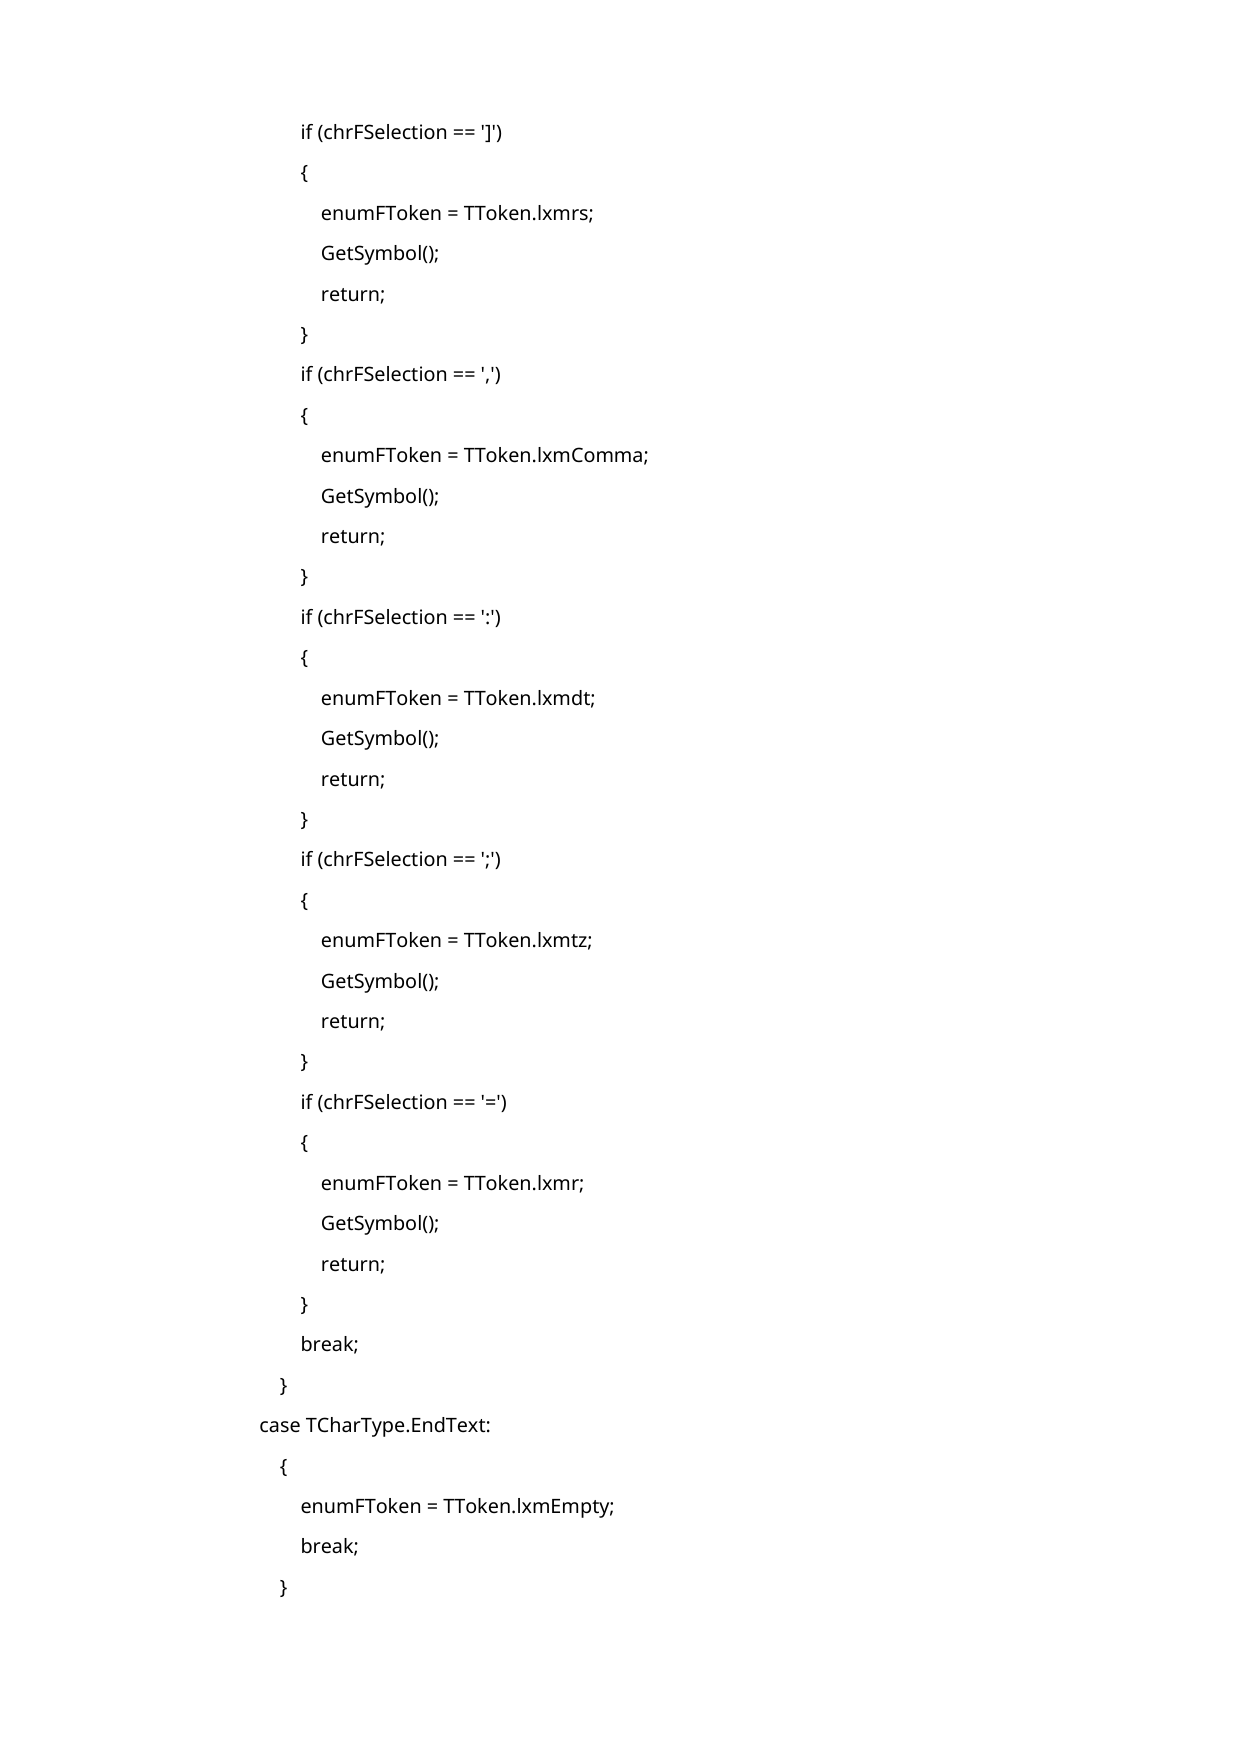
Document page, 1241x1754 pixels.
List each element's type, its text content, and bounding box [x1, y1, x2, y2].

text { [177, 886, 1152, 913]
text { [177, 643, 1152, 671]
text GetSymbol(); [177, 967, 1152, 994]
text } [177, 805, 1152, 832]
text case TCharType.EndText: [177, 1411, 1152, 1438]
text return; [177, 1007, 1152, 1034]
text GetSymbol(); [177, 482, 1152, 509]
text { [177, 1452, 1152, 1479]
text return; [177, 280, 1152, 307]
text { [177, 158, 1152, 186]
text return; [177, 522, 1152, 549]
text if (chrFSelection == ',') [177, 361, 1152, 388]
text } [177, 1048, 1152, 1075]
text } [177, 1371, 1152, 1398]
text enumFToken = TToken.lxmEmpty; [177, 1492, 1152, 1519]
text } [177, 1290, 1152, 1317]
text GetSymbol(); [177, 239, 1152, 266]
text } [177, 320, 1152, 347]
text return; [177, 765, 1152, 792]
text break; [177, 1331, 1152, 1358]
text return; [177, 1250, 1152, 1277]
text GetSymbol(); [177, 724, 1152, 751]
text } [177, 563, 1152, 590]
text if (chrFSelection == '=') [177, 1088, 1152, 1115]
text { [177, 401, 1152, 428]
text enumFToken = TToken.lxmComma; [177, 441, 1152, 468]
text enumFToken = TToken.lxmdt; [177, 684, 1152, 711]
text if (chrFSelection == ':') [177, 603, 1152, 630]
text } [177, 1573, 1152, 1600]
text { [177, 1128, 1152, 1156]
text enumFToken = TToken.lxmrs; [177, 199, 1152, 226]
text break; [177, 1533, 1152, 1560]
text enumFToken = TToken.lxmtz; [177, 926, 1152, 953]
text enumFToken = TToken.lxmr; [177, 1169, 1152, 1196]
text if (chrFSelection == ']') [177, 118, 1152, 145]
text if (chrFSelection == ';') [177, 846, 1152, 873]
text GetSymbol(); [177, 1209, 1152, 1236]
